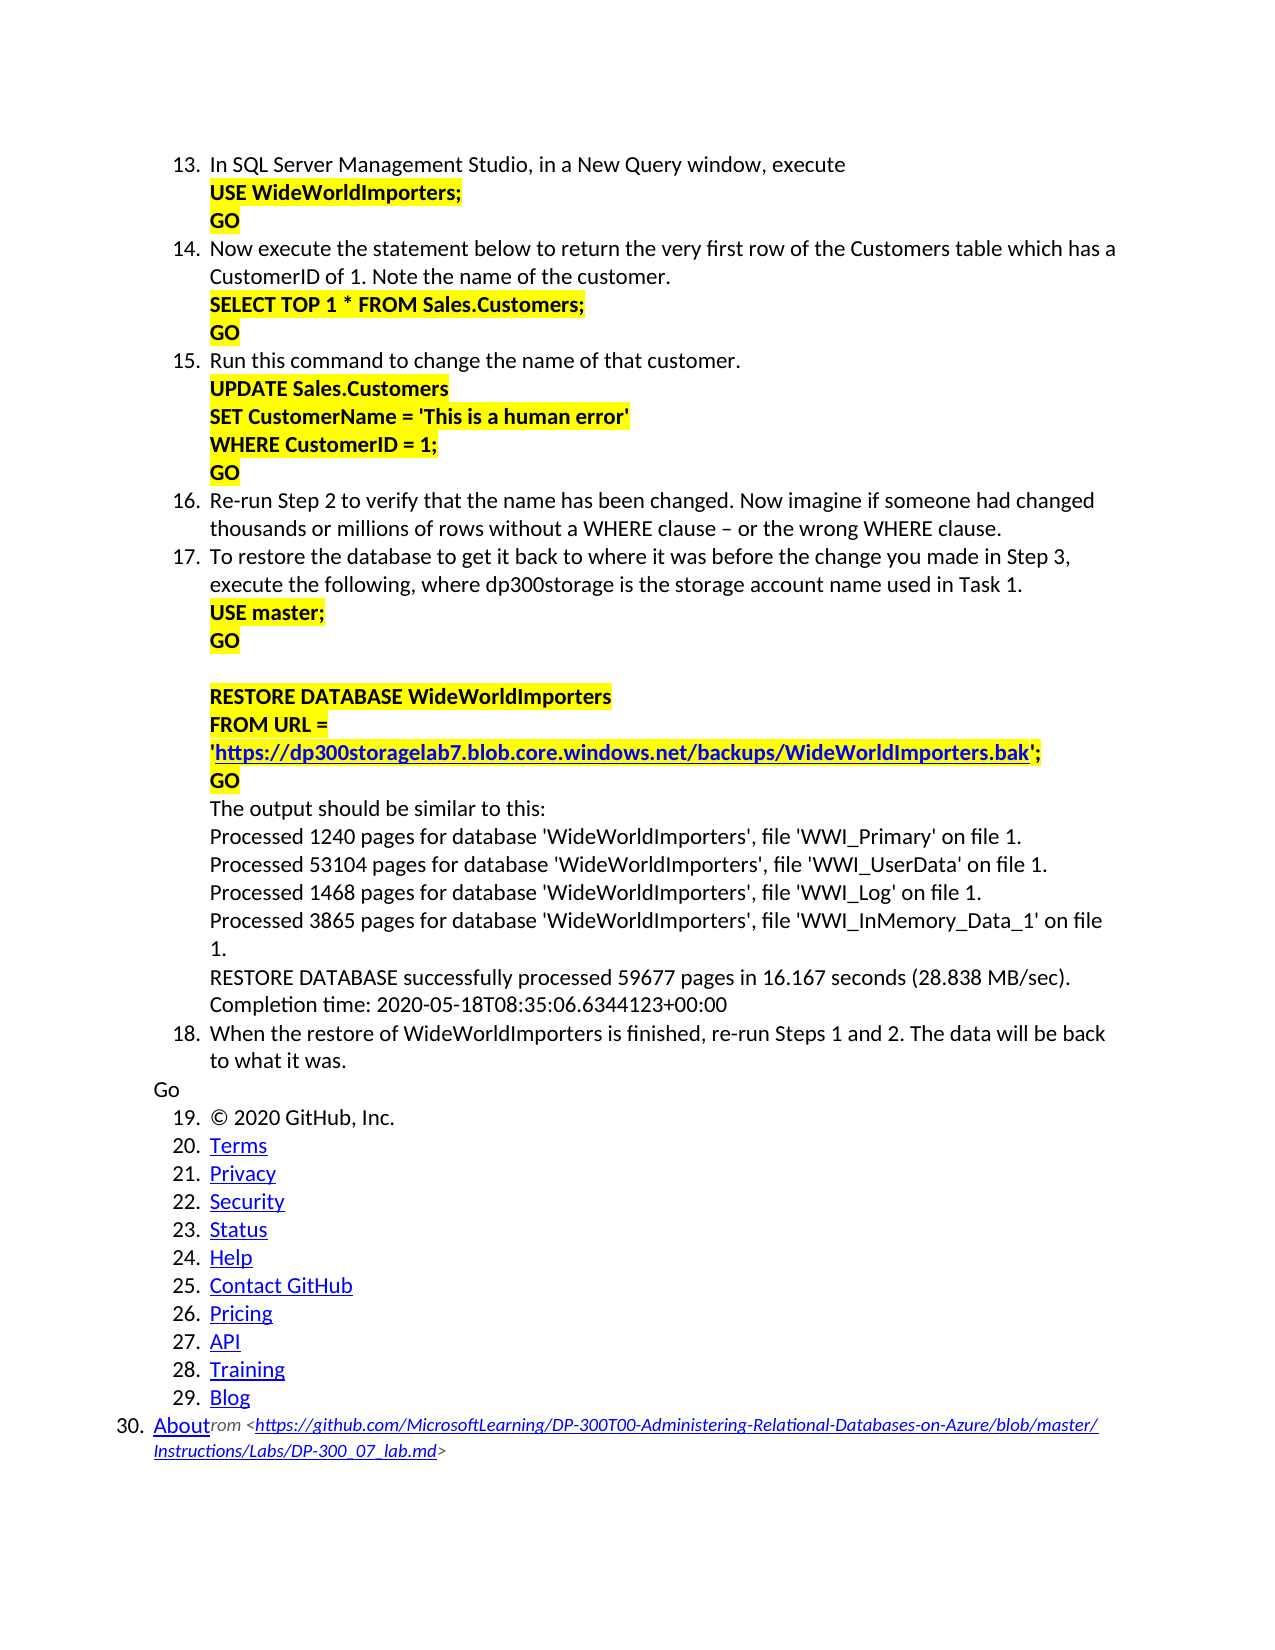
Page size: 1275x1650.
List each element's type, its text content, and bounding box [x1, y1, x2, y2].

list Security [172, 1187, 1125, 1215]
list Now execute the statement below to return the very first row of the Customers table which has a CustomerID of 1. Note the name of the customer. SELECT TOP 1 * FROM Sales.Customers; GO [172, 234, 1125, 346]
list Terms [172, 1131, 1125, 1159]
list API [172, 1327, 1125, 1355]
list Training [172, 1355, 1125, 1383]
list Status [172, 1215, 1125, 1243]
list Blog [172, 1383, 1125, 1411]
list When the restore of WideWorldImporters is finished, re-run Steps 1 and 2. The data will be back to what it was. [172, 1019, 1125, 1075]
list Run this command to change the name of that customer. UPDATE Sales.Customers SET CustomerName = 'This is a human error' WHERE CustomerID = 1; GO [172, 346, 1125, 486]
list © 2020 GitHub, Inc. [172, 1103, 1125, 1131]
list Contact GitHub [172, 1271, 1125, 1299]
list Aboutrom <https://github.com/MicrosoftLearning/DP-300T00-Administering-Relational-Databases-on-Azure/blob/master/Instructions/Labs/DP-300_07_lab.md> [116, 1411, 1125, 1462]
list In SQL Server Management Studio, in a New Query window, execute USE WideWorldImporters; GO [172, 150, 1125, 234]
list Pricing [172, 1299, 1125, 1327]
list To restore the database to get it back to where it was before the change you made in Step 3, execute the following, where dp300storage is the storage account name used in Task 1. USE master; GO RESTORE DATABASE WideWorldImporters FROM URL = 'https://dp300storagelab7.blob.core.windows.net/backups/WideWorldImporters.bak'; GO The output should be similar to this: Processed 1240 pages for database 'WideWorldImporters', file 'WWI_Primary' on file 1. Processed 53104 pages for database 'WideWorldImporters', file 'WWI_UserData' on file 1. Processed 1468 pages for database 'WideWorldImporters', file 'WWI_Log' on file 1. Processed 3865 pages for database 'WideWorldImporters', file 'WWI_InMemory_Data_1' on file 1. RESTORE DATABASE successfully processed 59677 pages in 16.167 seconds (28.838 MB/sec). Completion time: 2020-05-18T08:35:06.6344123+00:00 [172, 542, 1125, 1019]
text Go [153, 1075, 1125, 1103]
list Privacy [172, 1159, 1125, 1187]
list Help [172, 1243, 1125, 1271]
list Re-run Step 2 to verify that the name has been changed. Now imagine if someone had changed thousands or millions of rows without a WHERE clause – or the wrong WHERE clause. [172, 486, 1125, 542]
